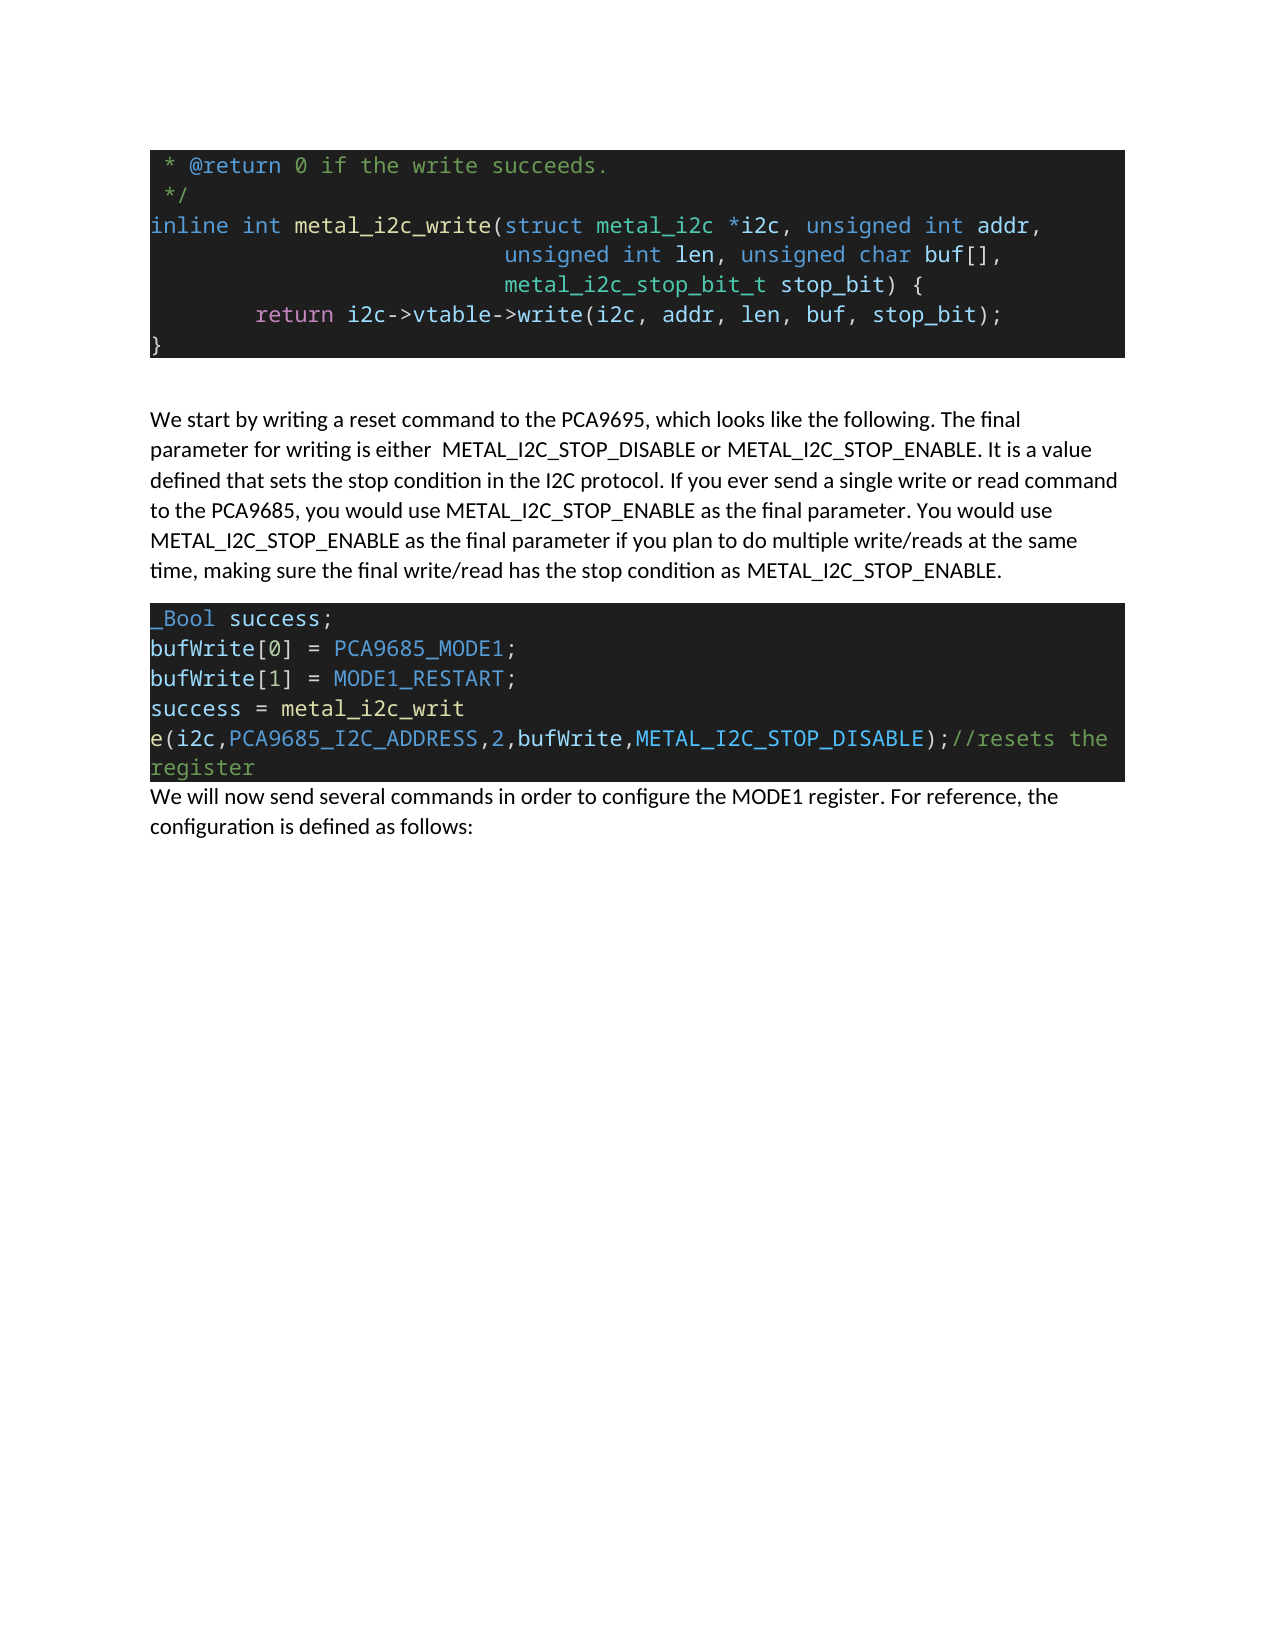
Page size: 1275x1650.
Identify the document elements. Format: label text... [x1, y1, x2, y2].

text * @return 0 if the write succeeds. [150, 150, 1125, 180]
text } [150, 329, 1125, 358]
text return i2c->vtable->write(i2c, addr, len, buf, stop_bit); [150, 299, 1125, 329]
text _Bool success; [150, 603, 1125, 633]
text unsigned int len, unsigned char buf[], [150, 239, 1125, 269]
text inline int metal_i2c_write(struct metal_i2c *i2c, unsigned int addr, [150, 209, 1125, 239]
text We will now send several commands in order to configure the MODE1 register. For reference, the configuration is defined as follows: [150, 782, 1125, 840]
text success = metal_i2c_write(i2c,PCA9685_I2C_ADDRESS,2,bufWrite,METAL_I2C_STOP_DISABLE);//resets the register [150, 693, 1125, 782]
text bufWrite[0] = PCA9685_MODE1; [150, 633, 1125, 663]
text */ [150, 180, 1125, 209]
text metal_i2c_stop_bit_t stop_bit) { [150, 269, 1125, 299]
text We start by writing a reset command to the PCA9695, which looks like the following. The final parameter for writing is either METAL_I2C_STOP_DISABLE or METAL_I2C_STOP_ENABLE. It is a value defined that sets the stop condition in the I2C protocol. If you ever send a single write or read command to the PCA9685, you would use METAL_I2C_STOP_ENABLE as the final parameter. You would use METAL_I2C_STOP_ENABLE as the final parameter if you plan to do multiple write/reads at the same time, making sure the final write/read has the stop condition as METAL_I2C_STOP_ENABLE. [150, 405, 1125, 584]
text bufWrite[1] = MODE1_RESTART; [150, 663, 1125, 693]
